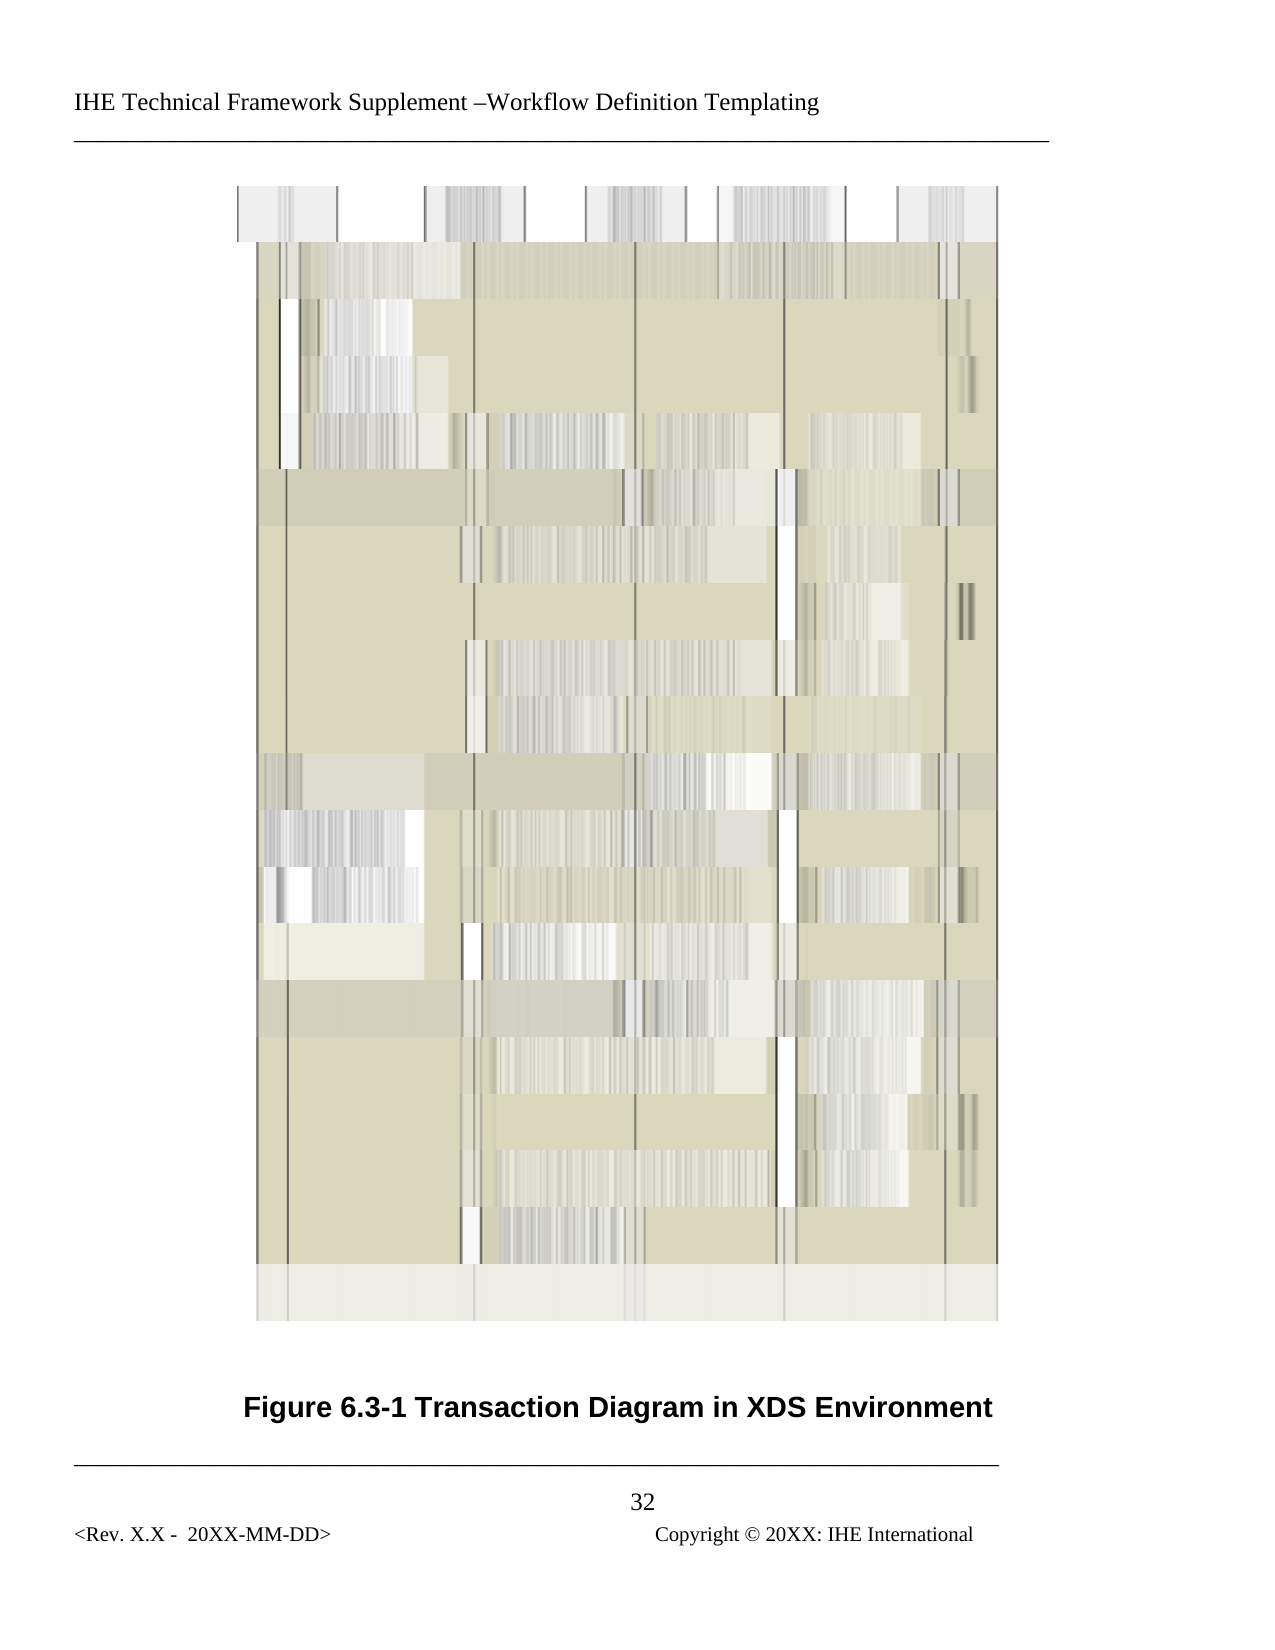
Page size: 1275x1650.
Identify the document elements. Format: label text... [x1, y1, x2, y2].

text Figure 6.3-1 Transaction Diagram in XDS Environment [74, 1390, 1162, 1424]
